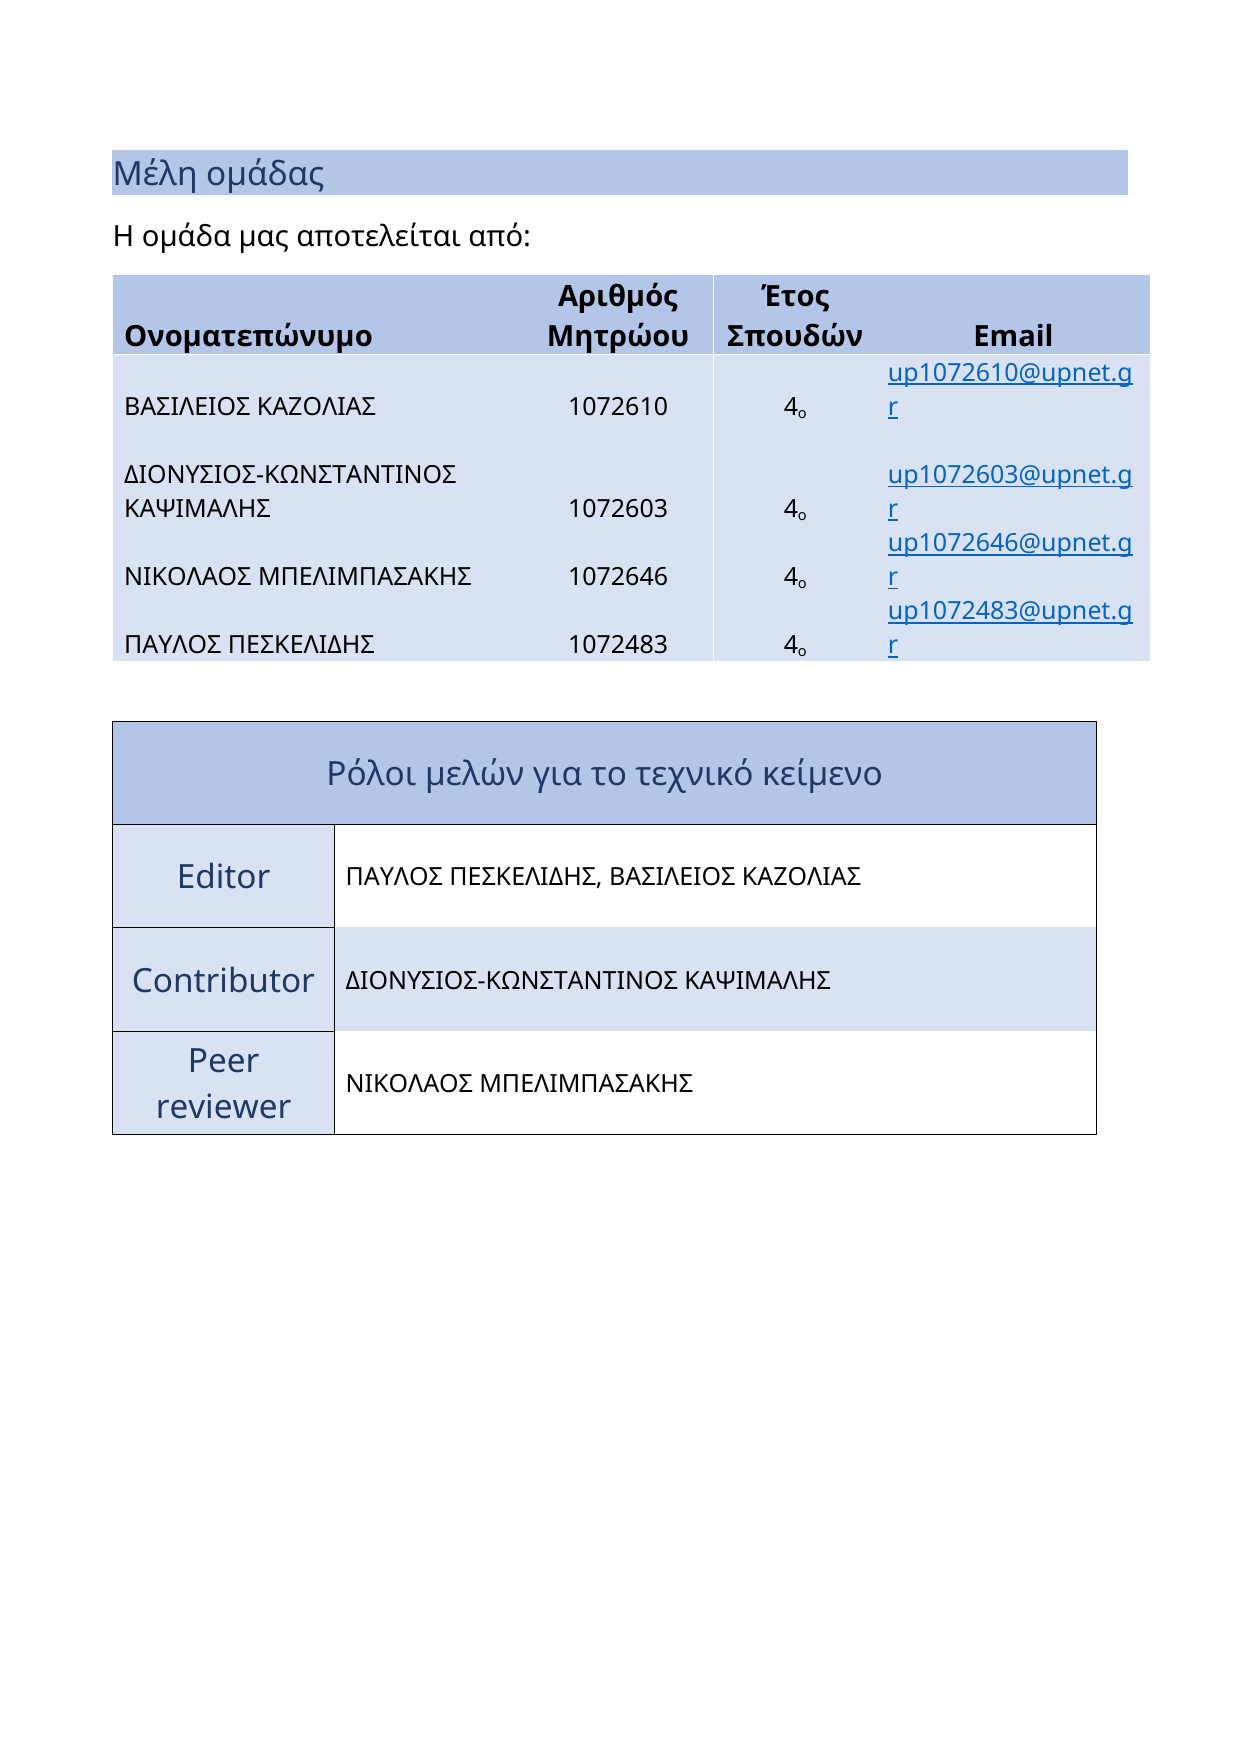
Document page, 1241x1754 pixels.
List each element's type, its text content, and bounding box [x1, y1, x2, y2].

table_cell ΔΙΟΝΥΣΙΟΣ-ΚΩΝΣΤΑΝΤΙΝΟΣ ΚΑΨΙΜΑΛΗΣ [335, 927, 1096, 1031]
text Η ομάδα μας αποτελείται από: [112, 216, 1128, 255]
table_cell up1072483@upnet.gr [876, 593, 1150, 661]
table_cell ΠΑΥΛΟΣ ΠΕΣΚΕΛΙΔΗΣ, ΒΑΣΙΛΕΙΟΣ ΚΑΖΟΛΙΑΣ [335, 825, 1096, 927]
table_cell Peer reviewer [113, 1032, 334, 1134]
table_cell Editor [113, 825, 334, 927]
table_cell 4o [714, 525, 876, 593]
table_header Αριθμός Μητρώου [522, 275, 713, 354]
table_cell 4o [714, 593, 876, 661]
text Μέλη ομάδας [112, 150, 1128, 195]
table_cell ΝΙΚΟΛΑΟΣ ΜΠΕΛΙΜΠΑΣΑΚΗΣ [113, 525, 522, 593]
table_header Ονοματεπώνυμο [113, 275, 522, 354]
table_cell 1072483 [522, 593, 713, 661]
table_cell 1072603 [522, 423, 713, 525]
table_cell 4o [714, 355, 876, 423]
table_cell 1072646 [522, 525, 713, 593]
table_header Ρόλοι μελών για το τεχνικό κείμενο [113, 722, 1096, 824]
table_header Έτος Σπουδών [714, 275, 876, 354]
table_cell ΝΙΚΟΛΑΟΣ ΜΠΕΛΙΜΠΑΣΑΚΗΣ [335, 1031, 1096, 1134]
table_cell up1072610@upnet.gr [876, 355, 1150, 423]
table_cell ΠΑΥΛΟΣ ΠΕΣΚΕΛΙΔΗΣ [113, 593, 522, 661]
table_cell up1072646@upnet.gr [876, 525, 1150, 593]
table_header Email [876, 275, 1150, 354]
table_cell Contributor [113, 928, 334, 1031]
table_cell 1072610 [522, 355, 713, 423]
table_cell 4o [714, 423, 876, 525]
table_cell ΒΑΣΙΛΕΙΟΣ ΚΑΖΟΛΙΑΣ [113, 355, 522, 423]
table_cell ΔΙΟΝΥΣΙΟΣ-ΚΩΝΣΤΑΝΤΙΝΟΣ ΚΑΨΙΜΑΛΗΣ [113, 423, 522, 525]
table_cell up1072603@upnet.gr [876, 423, 1150, 525]
